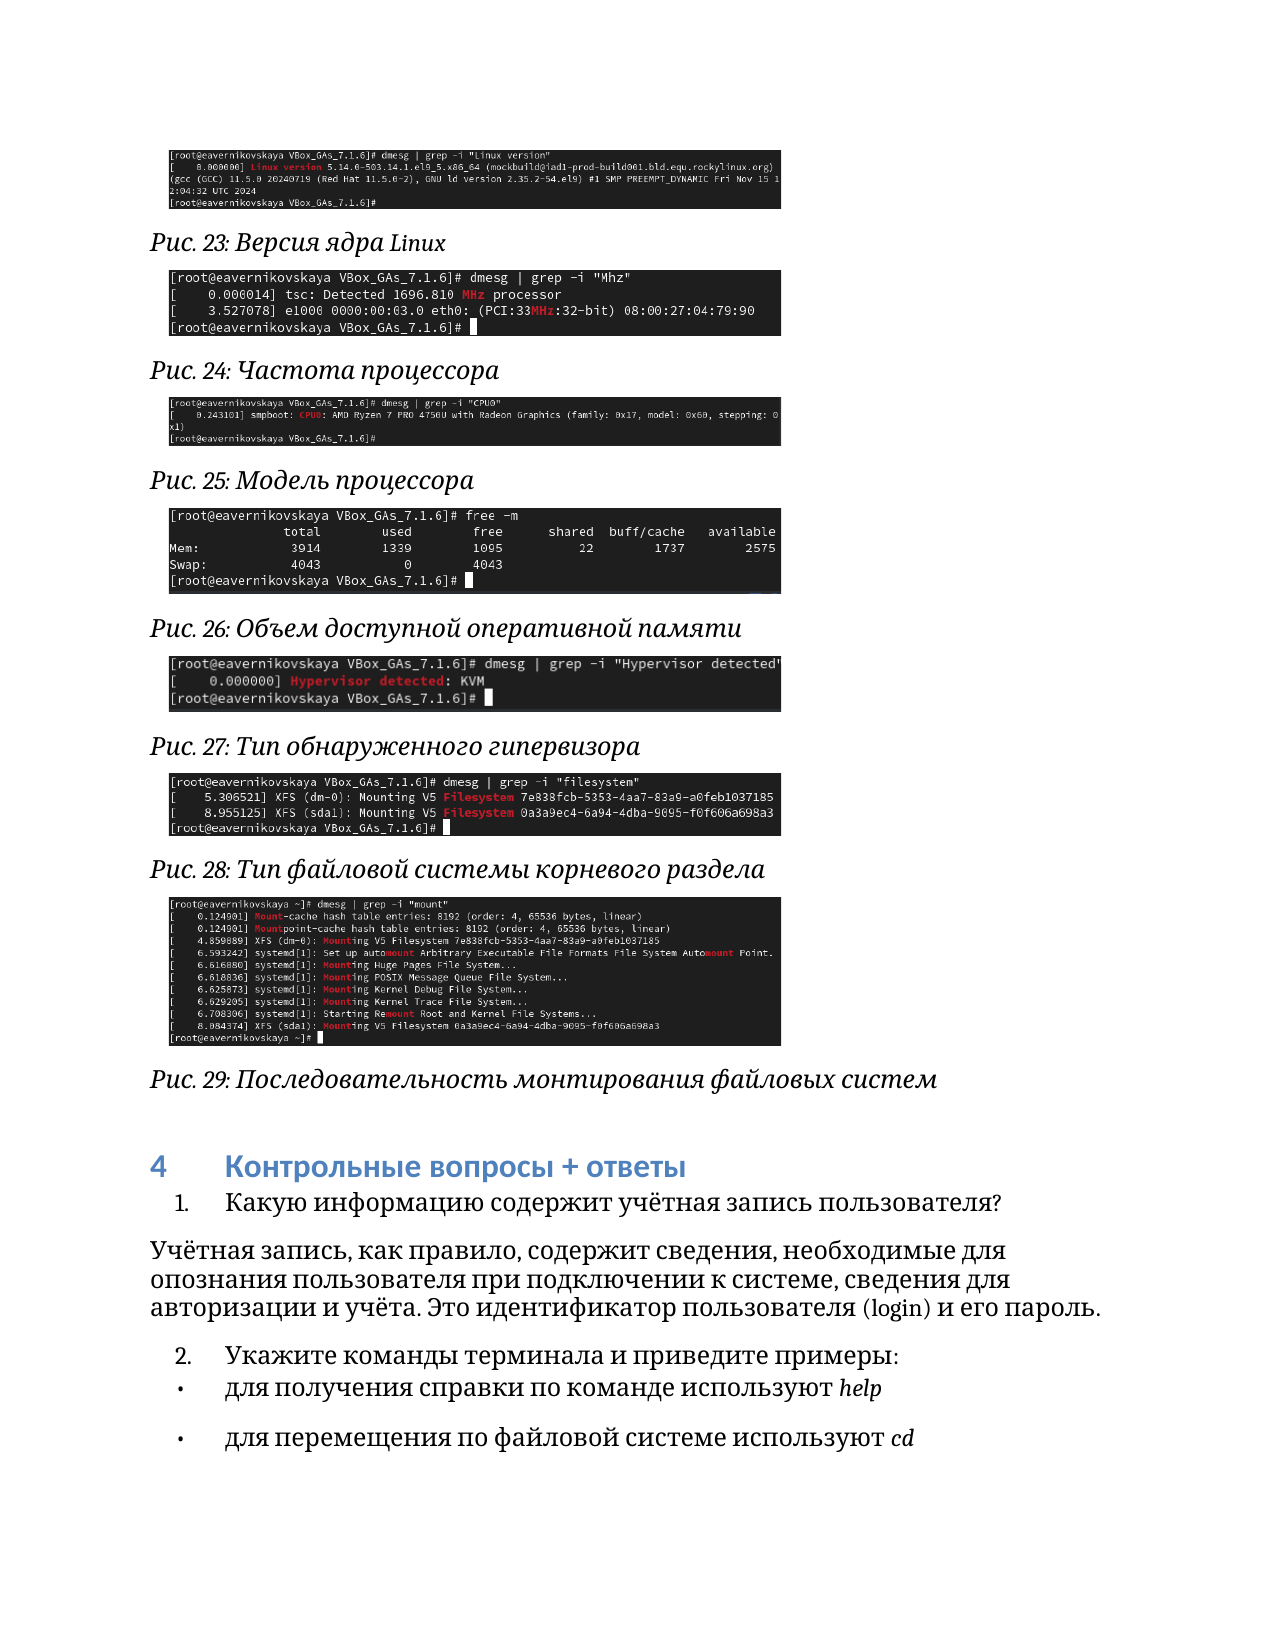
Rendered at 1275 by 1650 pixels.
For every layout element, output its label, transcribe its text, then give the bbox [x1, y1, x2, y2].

picture [168, 397, 782, 446]
list для перемещения по файловой системе используют cd [175, 1424, 1125, 1453]
text Рис. 26: Объем доступной оперативной памяти [150, 615, 1125, 644]
text Рис. 29: Последовательность монтирования файловых систем [150, 1066, 1125, 1095]
list Какую информацию содержит учётная запись пользователя? [175, 1189, 1125, 1218]
picture [168, 150, 782, 209]
list Укажите команды терминала и приведите примеры: [175, 1342, 1125, 1371]
text Рис. 25: Модель процессора [150, 467, 1125, 496]
picture [168, 508, 782, 594]
text Учётная запись, как правило, содержит сведения, необходимые для опознания пользователя при подключении к системе, сведения для авторизации и учёта. Это идентификатор пользователя (login) и его пароль. [150, 1237, 1125, 1323]
text Рис. 23: Версия ядра Linux [150, 229, 1125, 258]
picture [168, 773, 782, 836]
list для получения справки по команде используют help [175, 1374, 1125, 1403]
subtitle 4 Контрольные вопросы + ответы [150, 1145, 1125, 1186]
text Рис. 28: Тип файловой системы корневого раздела [150, 856, 1125, 885]
text Рис. 24: Частота процессора [150, 357, 1125, 385]
picture [168, 897, 782, 1046]
picture [168, 270, 782, 336]
picture [168, 656, 782, 712]
text Рис. 27: Тип обнаруженного гипервизора [150, 732, 1125, 761]
